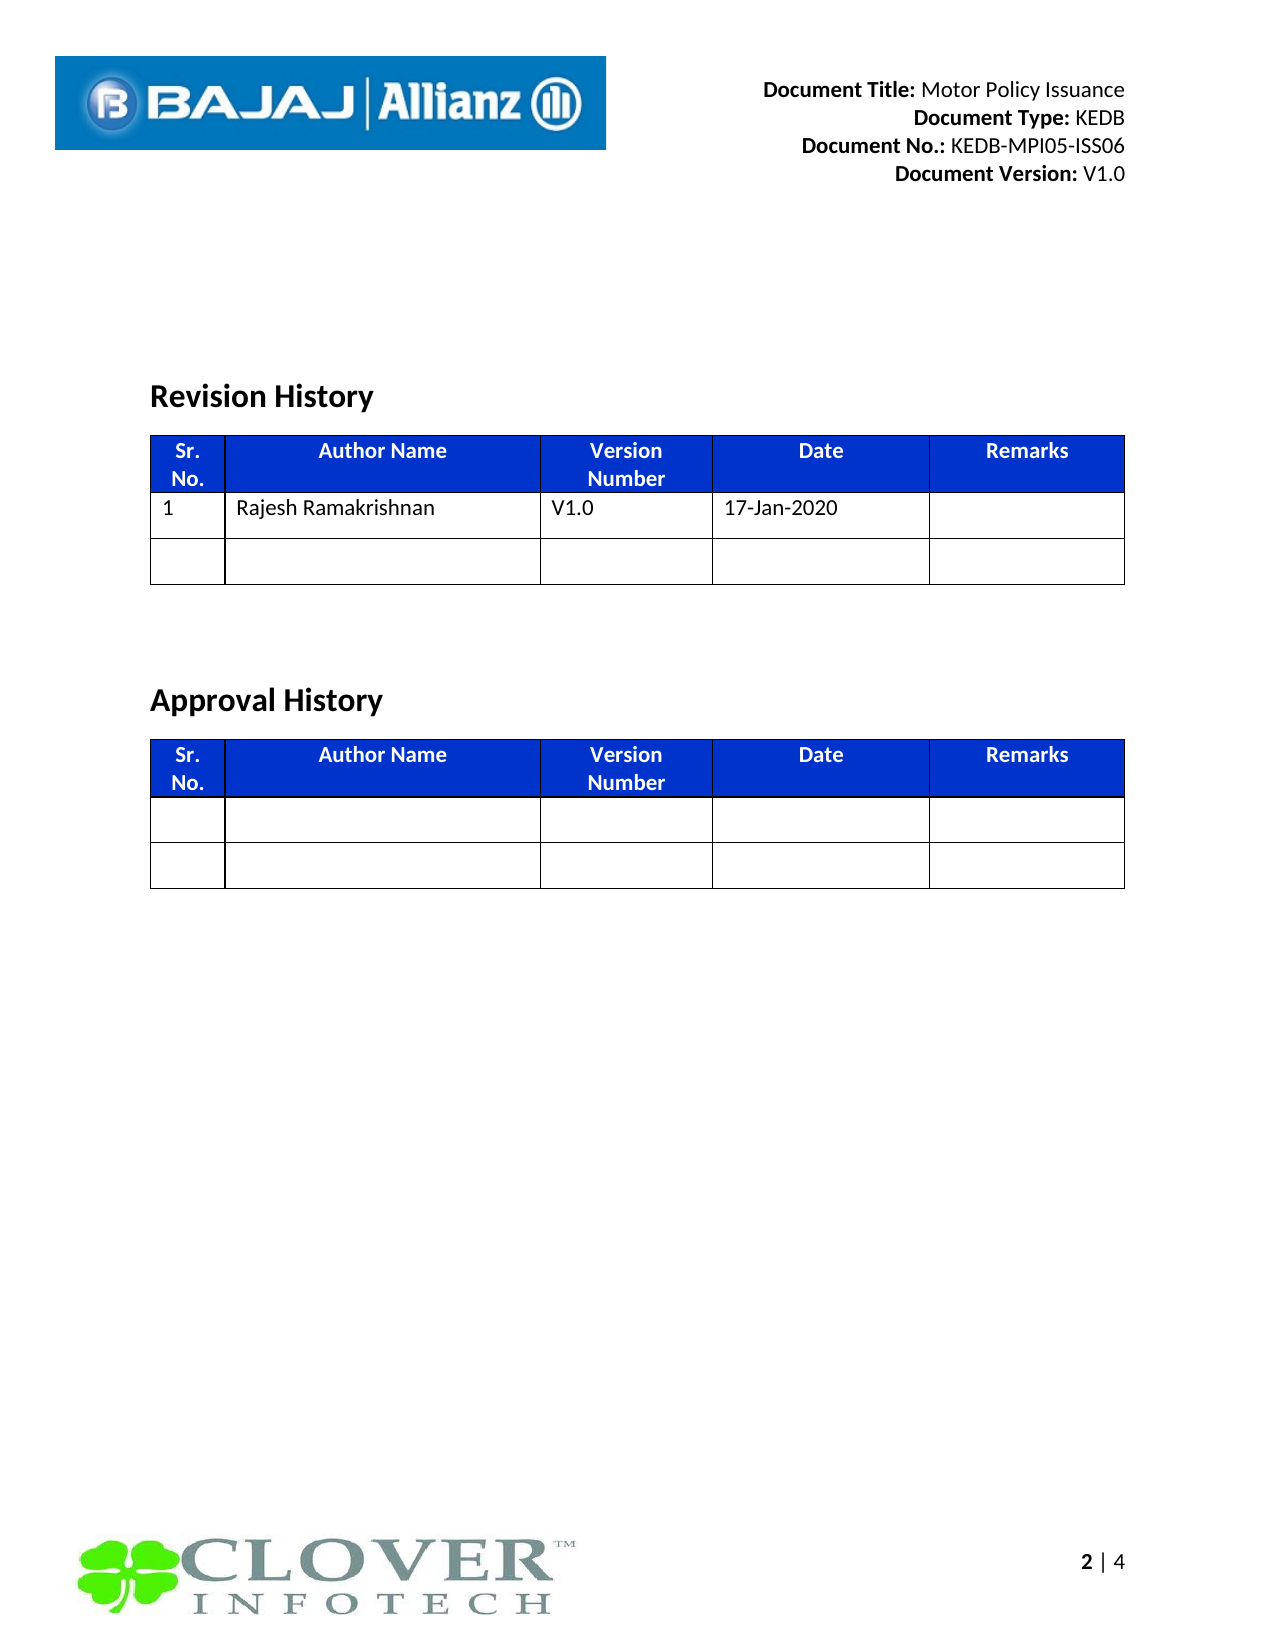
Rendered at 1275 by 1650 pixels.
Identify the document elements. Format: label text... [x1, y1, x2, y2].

text Approval History [150, 679, 1125, 719]
table_cell [541, 843, 712, 888]
table_cell [226, 843, 540, 888]
table_cell [151, 539, 224, 584]
table_cell 1 [151, 493, 224, 538]
table_cell [226, 798, 540, 842]
table_header Author Name [226, 436, 540, 492]
table_header Date [713, 740, 929, 796]
table_cell 17-Jan-2020 [713, 493, 929, 538]
text Revision History [150, 374, 1125, 415]
table_cell [541, 798, 712, 842]
table_cell V1.0 [541, 493, 712, 538]
table_cell [930, 539, 1124, 584]
table_cell Rajesh Ramakrishnan [226, 493, 540, 538]
table_header Sr. No. [151, 740, 224, 796]
table_header Remarks [930, 436, 1124, 492]
picture [55, 56, 607, 150]
table_cell [541, 539, 712, 584]
table_cell [713, 539, 929, 584]
table_cell [151, 843, 224, 888]
table_cell [930, 493, 1124, 538]
picture [62, 1522, 591, 1628]
table_cell [713, 843, 929, 888]
table_header Version Number [541, 740, 712, 796]
table_cell [930, 798, 1124, 842]
table_header Sr. No. [151, 436, 224, 492]
table_cell [226, 539, 540, 584]
table_header Date [713, 436, 929, 492]
table_header Author Name [226, 740, 540, 796]
table_cell [151, 798, 224, 842]
table_cell [930, 843, 1124, 888]
table_header Remarks [930, 740, 1124, 796]
table_header Version Number [541, 436, 712, 492]
table_cell [713, 798, 929, 842]
